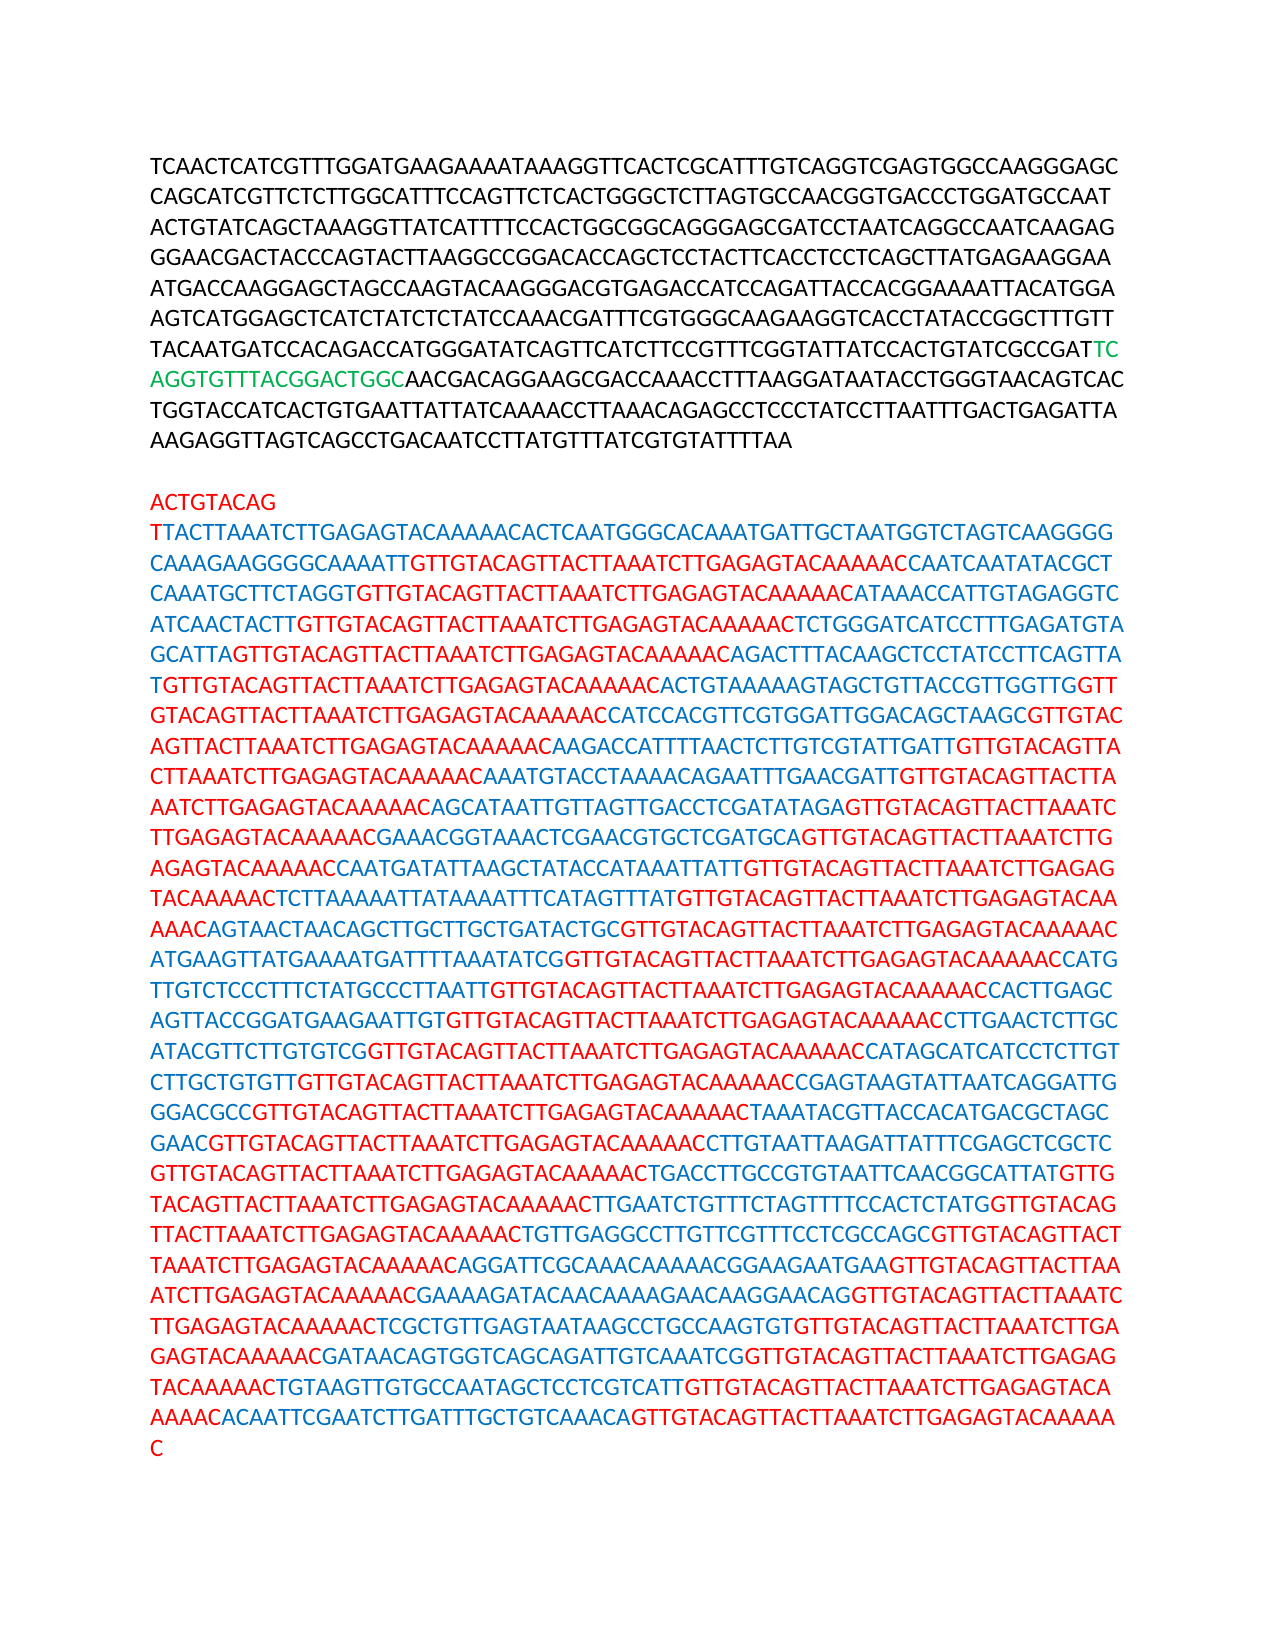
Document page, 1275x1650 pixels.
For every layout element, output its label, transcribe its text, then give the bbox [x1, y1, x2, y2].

text ACTGTACAGTTACTTAAATCTTGAGAGTACAAAAACACTCAATGGGCACAAATGATTGCTAATGGTCTAGTCAAGGGGCAAAGAAGGGGCAAAATTGTTGTACAGTTACTTAAATCTTGAGAGTACAAAAACCAATCAATATACGCTCAAATGCTTCTAGGTGTTGTACAGTTACTTAAATCTTGAGAGTACAAAAACATAAACCATTGTAGAGGTCATCAACTACTTGTTGTACAGTTACTTAAATCTTGAGAGTACAAAAACTCTGGGATCATCCTTTGAGATGTAGCATTAGTTGTACAGTTACTTAAATCTTGAGAGTACAAAAACAGACTTTACAAGCTCCTATCCTTCAGTTATGTTGTACAGTTACTTAAATCTTGAGAGTACAAAAACACTGTAAAAAGTAGCTGTTACCGTTGGTTGGTTGTACAGTTACTTAAATCTTGAGAGTACAAAAACCATCCACGTTCGTGGATTGGACAGCTAAGCGTTGTACAGTTACTTAAATCTTGAGAGTACAAAAACAAGACCATTTTAACTCTTGTCGTATTGATTGTTGTACAGTTACTTAAATCTTGAGAGTACAAAAACAAATGTACCTAAAACAGAATTTGAACGATTGTTGTACAGTTACTTAAATCTTGAGAGTACAAAAACAGCATAATTGTTAGTTGACCTCGATATAGAGTTGTACAGTTACTTAAATCTTGAGAGTACAAAAACGAAACGGTAAACTCGAACGTGCTCGATGCAGTTGTACAGTTACTTAAATCTTGAGAGTACAAAAACCAATGATATTAAGCTATACCATAAATTATTGTTGTACAGTTACTTAAATCTTGAGAGTACAAAAACTCTTAAAAATTATAAAATTTCATAGTTTATGTTGTACAGTTACTTAAATCTTGAGAGTACAAAAACAGTAACTAACAGCTTGCTTGCTGATACTGCGTTGTACAGTTACTTAAATCTTGAGAGTACAAAAACATGAAGTTATGAAAATGATTTTAAATATCGGTTGTACAGTTACTTAAATCTTGAGAGTACAAAAACCATGTTGTCTCCCTTTCTATGCCCTTAATTGTTGTACAGTTACTTAAATCTTGAGAGTACAAAAACCACTTGAGCAGTTACCGGATGAAGAATTGTGTTGTACAGTTACTTAAATCTTGAGAGTACAAAAACCTTGAACTCTTGCATACGTTCTTGTGTCGGTTGTACAGTTACTTAAATCTTGAGAGTACAAAAACCATAGCATCATCCTCTTGTCTTGCTGTGTTGTTGTACAGTTACTTAAATCTTGAGAGTACAAAAACCGAGTAAGTATTAATCAGGATTGGGACGCCGTTGTACAGTTACTTAAATCTTGAGAGTACAAAAACTAAATACGTTACCACATGACGCTAGCGAACGTTGTACAGTTACTTAAATCTTGAGAGTACAAAAACCTTGTAATTAAGATTATTTCGAGCTCGCTCGTTGTACAGTTACTTAAATCTTGAGAGTACAAAAACTGACCTTGCCGTGTAATTCAACGGCATTATGTTGTACAGTTACTTAAATCTTGAGAGTACAAAAACTTGAATCTGTTTCTAGTTTTCCACTCTATGGTTGTACAGTTACTTAAATCTTGAGAGTACAAAAACTGTTGAGGCCTTGTTCGTTTCCTCGCCAGCGTTGTACAGTTACTTAAATCTTGAGAGTACAAAAACAGGATTCGCAAACAAAAACGGAAGAATGAAGTTGTACAGTTACTTAAATCTTGAGAGTACAAAAACGAAAAGATACAACAAAAGAACAAGGAACAGGTTGTACAGTTACTTAAATCTTGAGAGTACAAAAACTCGCTGTTGAGTAATAAGCCTGCCAAGTGTGTTGTACAGTTACTTAAATCTTGAGAGTACAAAAACGATAACAGTGGTCAGCAGATTGTCAAATCGGTTGTACAGTTACTTAAATCTTGAGAGTACAAAAACTGTAAGTTGTGCCAATAGCTCCTCGTCATTGTTGTACAGTTACTTAAATCTTGAGAGTACAAAAACACAATTCGAATCTTGATTTGCTGTCAAACAGTTGTACAGTTACTTAAATCTTGAGAGTACAAAAAC [150, 486, 1125, 1462]
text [150, 150, 1125, 455]
